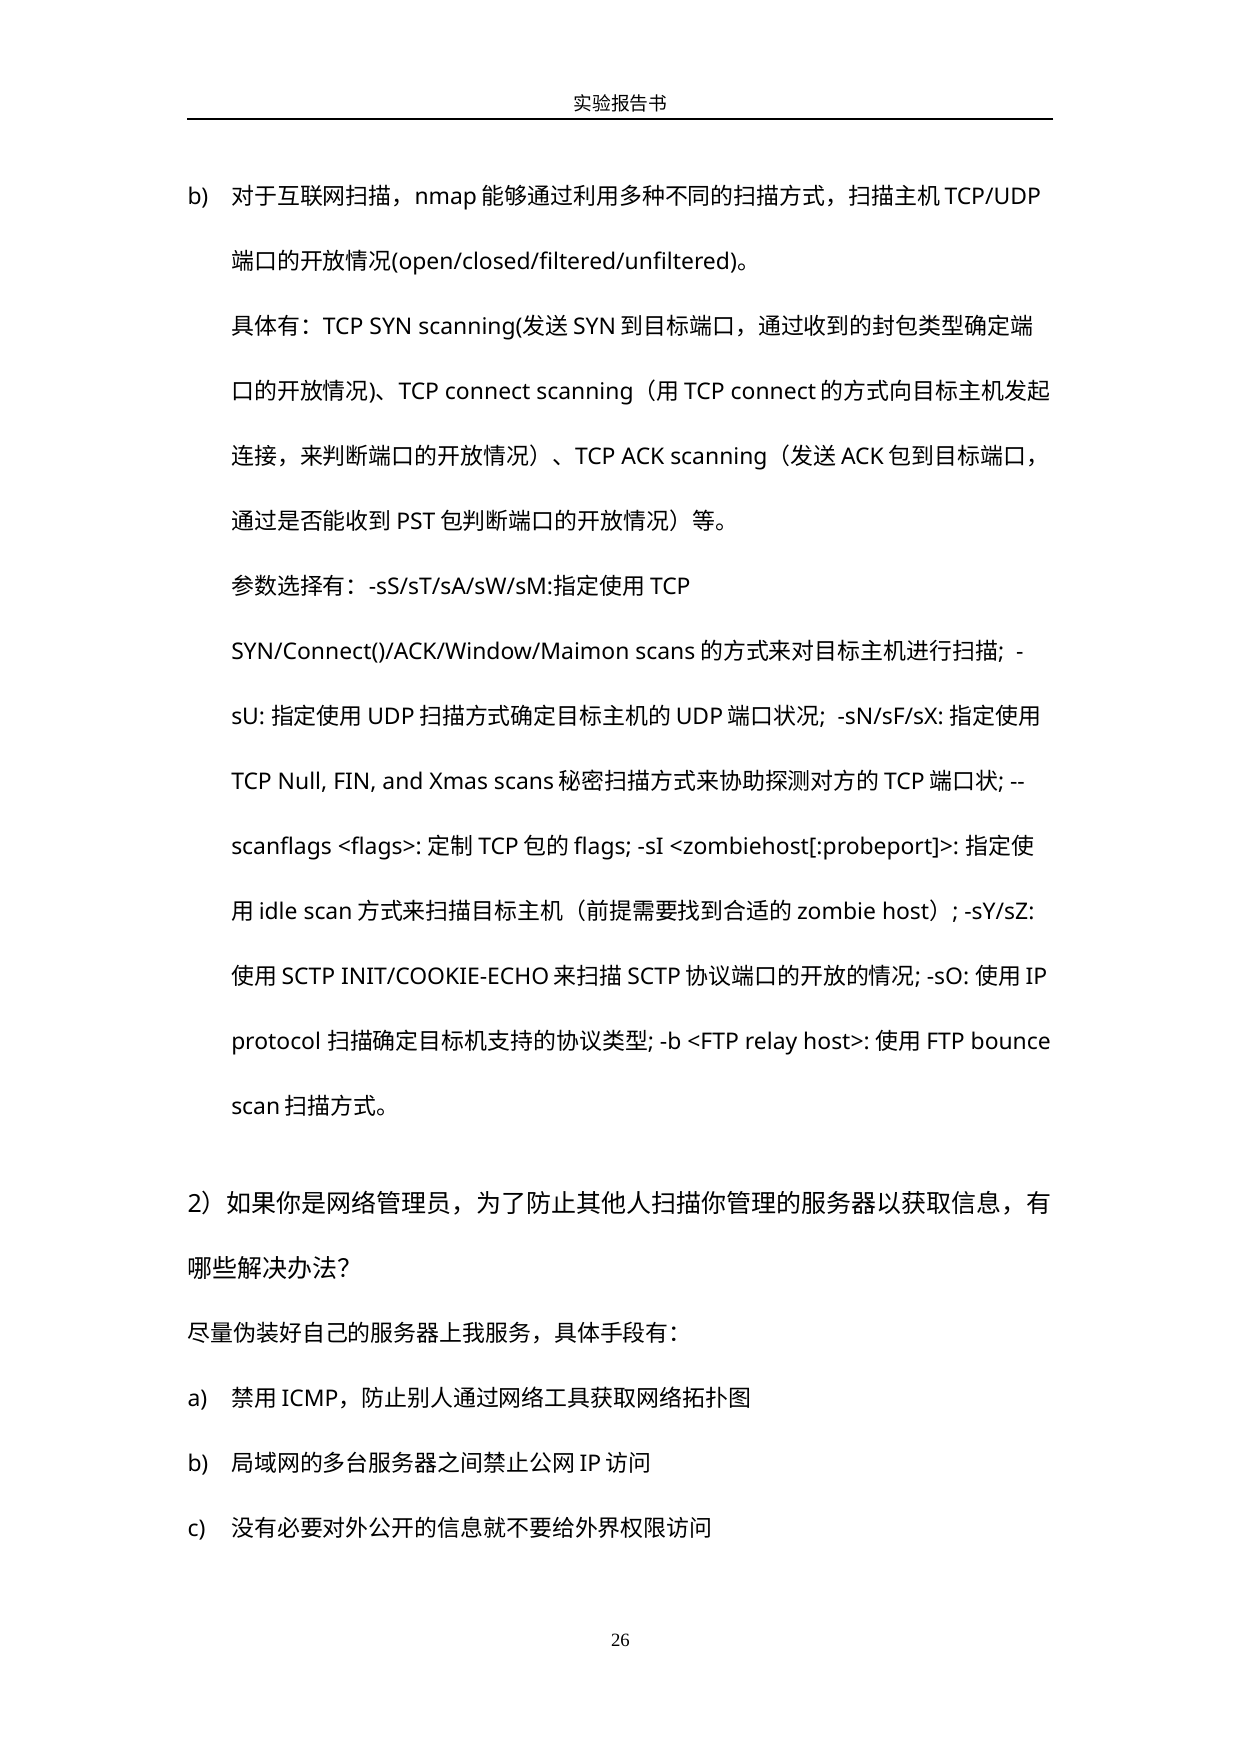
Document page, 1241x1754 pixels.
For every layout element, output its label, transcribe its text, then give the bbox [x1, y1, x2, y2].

list 对于互联网扫描，nmap能够通过利用多种不同的扫描方式，扫描主机TCP/UDP端口的开放情况(open/closed/filtered/unfiltered)。 [187, 162, 1053, 292]
list 没有必要对外公开的信息就不要给外界权限访问 [187, 1494, 1053, 1559]
list 具体有：TCP SYN scanning(发送SYN到目标端口，通过收到的封包类型确定端口的开放情况)、TCP connect scanning（用TCP connect的方式向目标主机发起连接，来判断端口的开放情况）、TCP ACK scanning（发送ACK包到目标端口，通过是否能收到PST包判断端口的开放情况）等。 [231, 292, 1053, 552]
list 局域网的多台服务器之间禁止公网IP访问 [187, 1429, 1053, 1494]
text 尽量伪装好自己的服务器上我服务，具体手段有： [187, 1299, 1053, 1364]
text 2）如果你是网络管理员，为了防止其他人扫描你管理的服务器以获取信息，有哪些解决办法？ [187, 1169, 1053, 1299]
list 禁用ICMP，防止别人通过网络工具获取网络拓扑图 [187, 1364, 1053, 1429]
list 参数选择有：-sS/sT/sA/sW/sM:指定使用 TCP SYN/Connect()/ACK/Window/Maimon scans的方式来对目标主机进行扫描; -sU: 指定使用UDP扫描方式确定目标主机的UDP端口状况; -sN/sF/sX: 指定使用TCP Null, FIN, and Xmas scans秘密扫描方式来协助探测对方的TCP端口状; --scanflags <flags>: 定制TCP包的flags; -sI <zombiehost[:probeport]>: 指定使用idle scan方式来扫描目标主机（前提需要找到合适的zombie host）; -sY/sZ: 使用SCTP INIT/COOKIE-ECHO来扫描SCTP协议端口的开放的情况; -sO: 使用IP protocol 扫描确定目标机支持的协议类型; -b <FTP relay host>: 使用FTP bounce scan扫描方式。 [231, 552, 1053, 1137]
